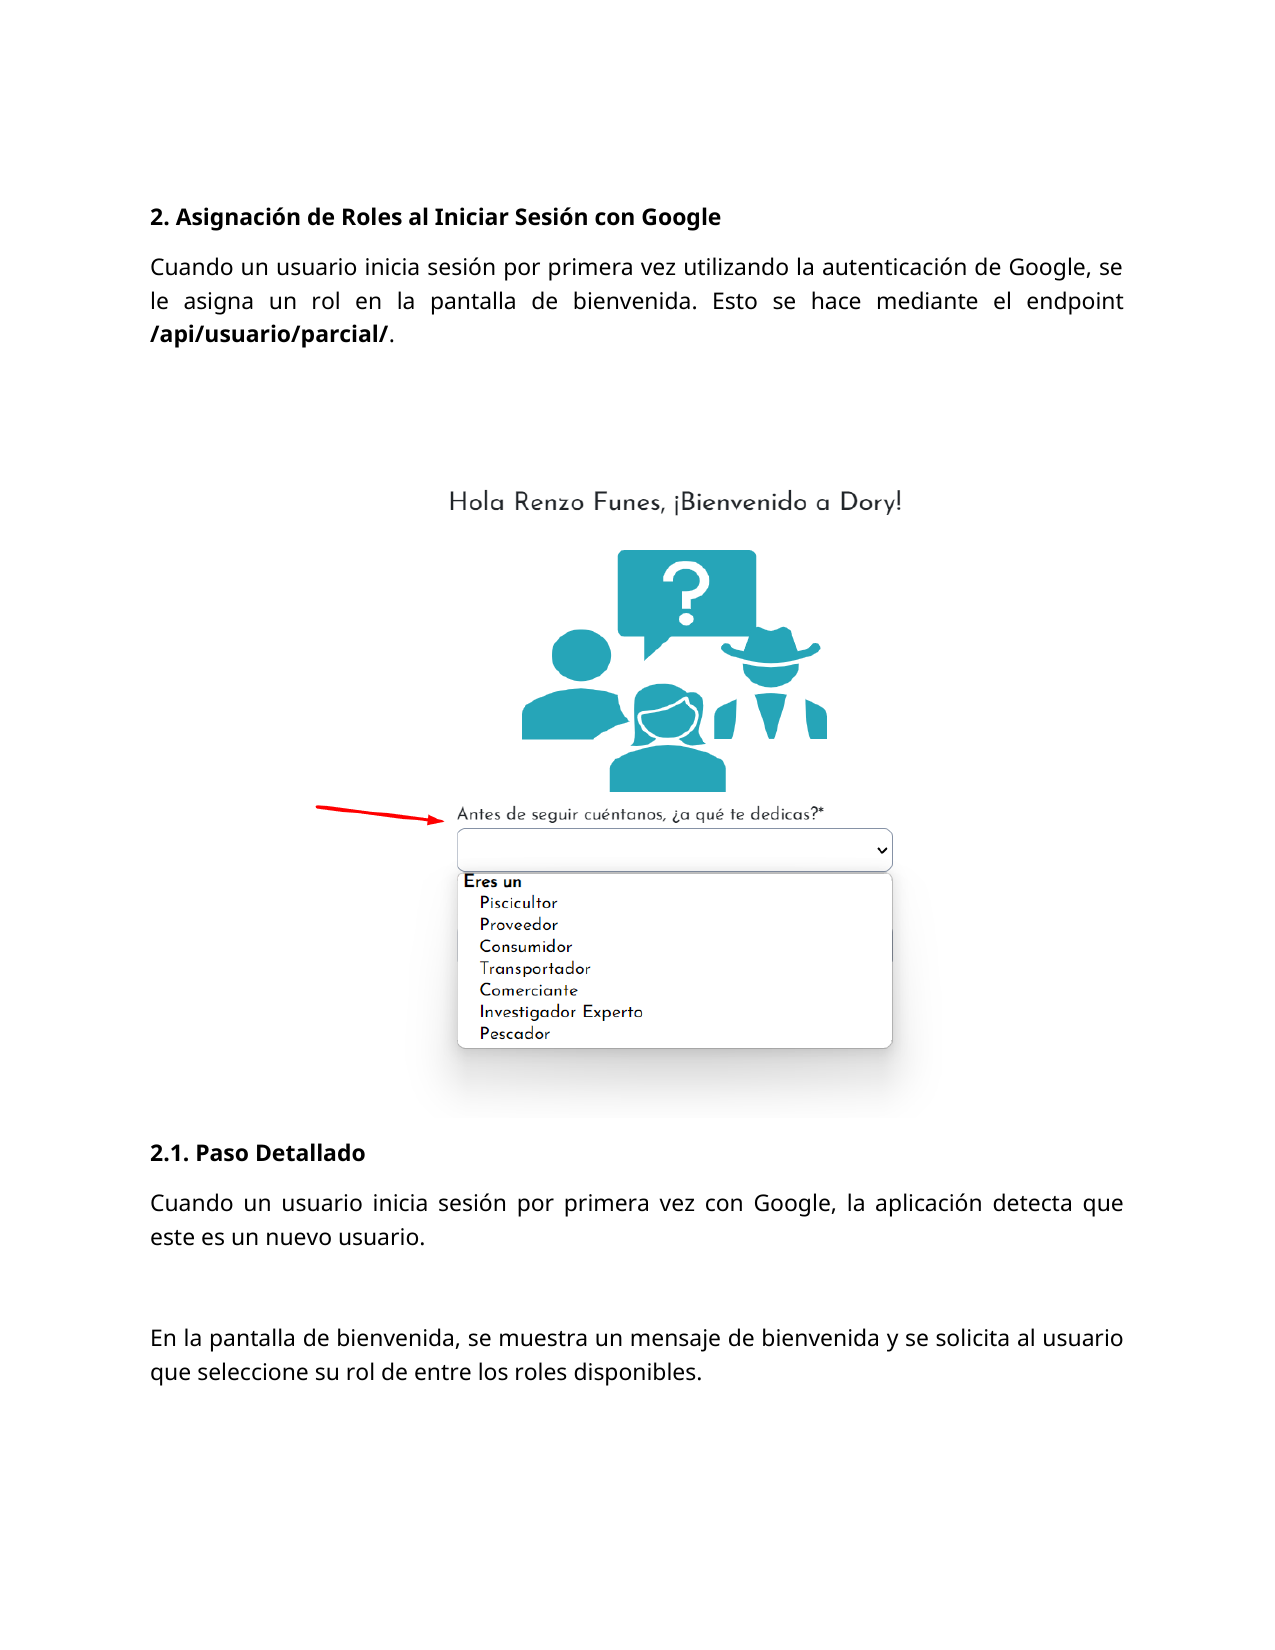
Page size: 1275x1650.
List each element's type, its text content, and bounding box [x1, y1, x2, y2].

text En la pantalla de bienvenida, se muestra un mensaje de bienvenida y se solicita al usuario que seleccione su rol de entre los roles disponibles. [150, 1322, 1125, 1387]
text Cuando un usuario inicia sesión por primera vez con Google, la aplicación detecta que este es un nuevo usuario. [150, 1187, 1125, 1252]
text Cuando un usuario inicia sesión por primera vez utilizando la autenticación de Google, se le asigna un rol en la pantalla de bienvenida. Esto se hace mediante el endpoint /api/usuario/parcial/. [150, 251, 1125, 349]
text 2. Asignación de Roles al Iniciar Sesión con Google [150, 200, 1125, 232]
picture [150, 419, 1125, 1118]
text 2.1. Paso Detallado [150, 1137, 1125, 1168]
